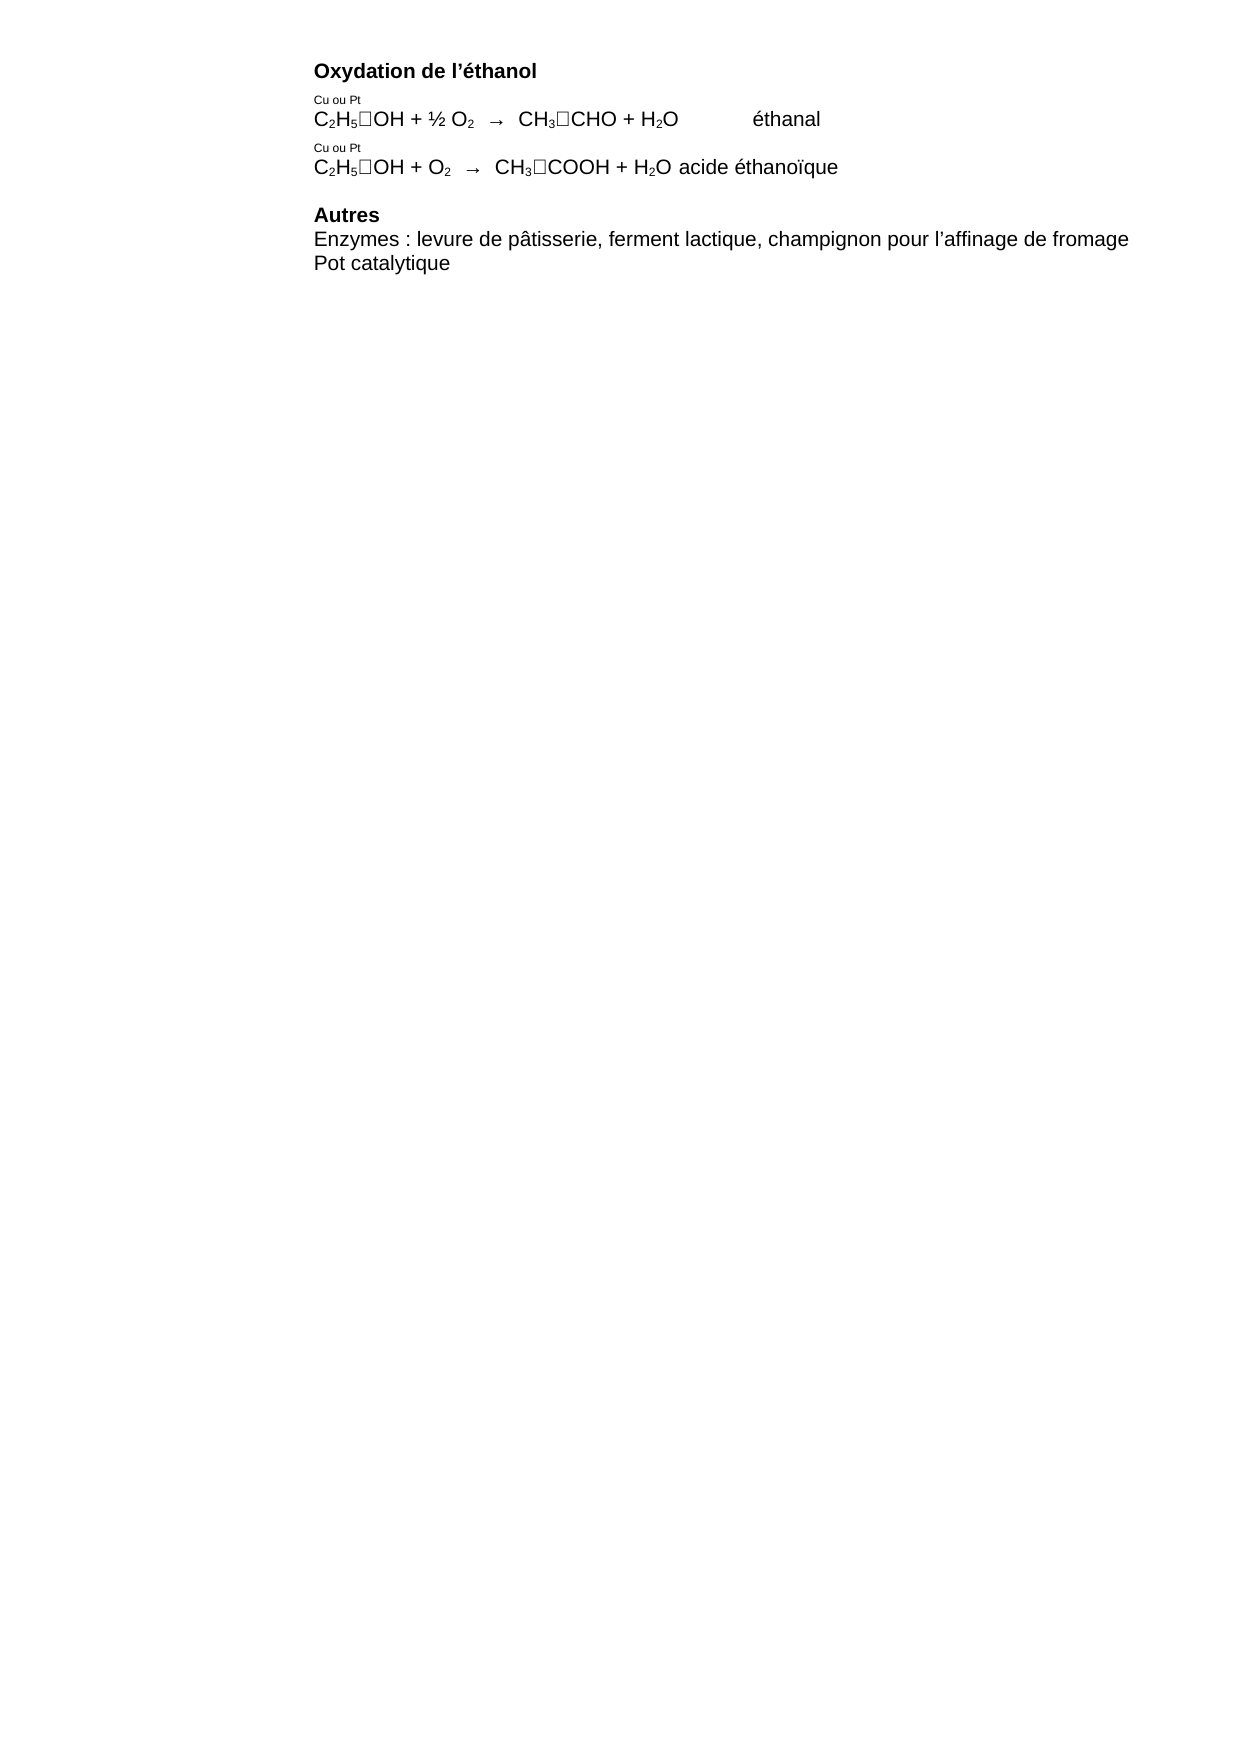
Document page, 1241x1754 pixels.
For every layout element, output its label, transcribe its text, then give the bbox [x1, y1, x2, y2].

list Oxydation de l’éthanol [314, 59, 1181, 83]
list Autres [314, 203, 1181, 227]
list Cu ou Pt [314, 131, 1181, 155]
text Pot catalytique [314, 251, 1181, 275]
text Enzymes : levure de pâtisserie, ferment lactique, champignon pour l’affinage de fromage [314, 227, 1181, 251]
list Cu ou Pt [314, 83, 1181, 107]
list C2H5OH + O2 → CH3COOH + H2O acide éthanoïque [314, 155, 1181, 179]
list C2H5OH + ½ O2 → CH3CHO + H2O éthanal [314, 107, 1181, 131]
